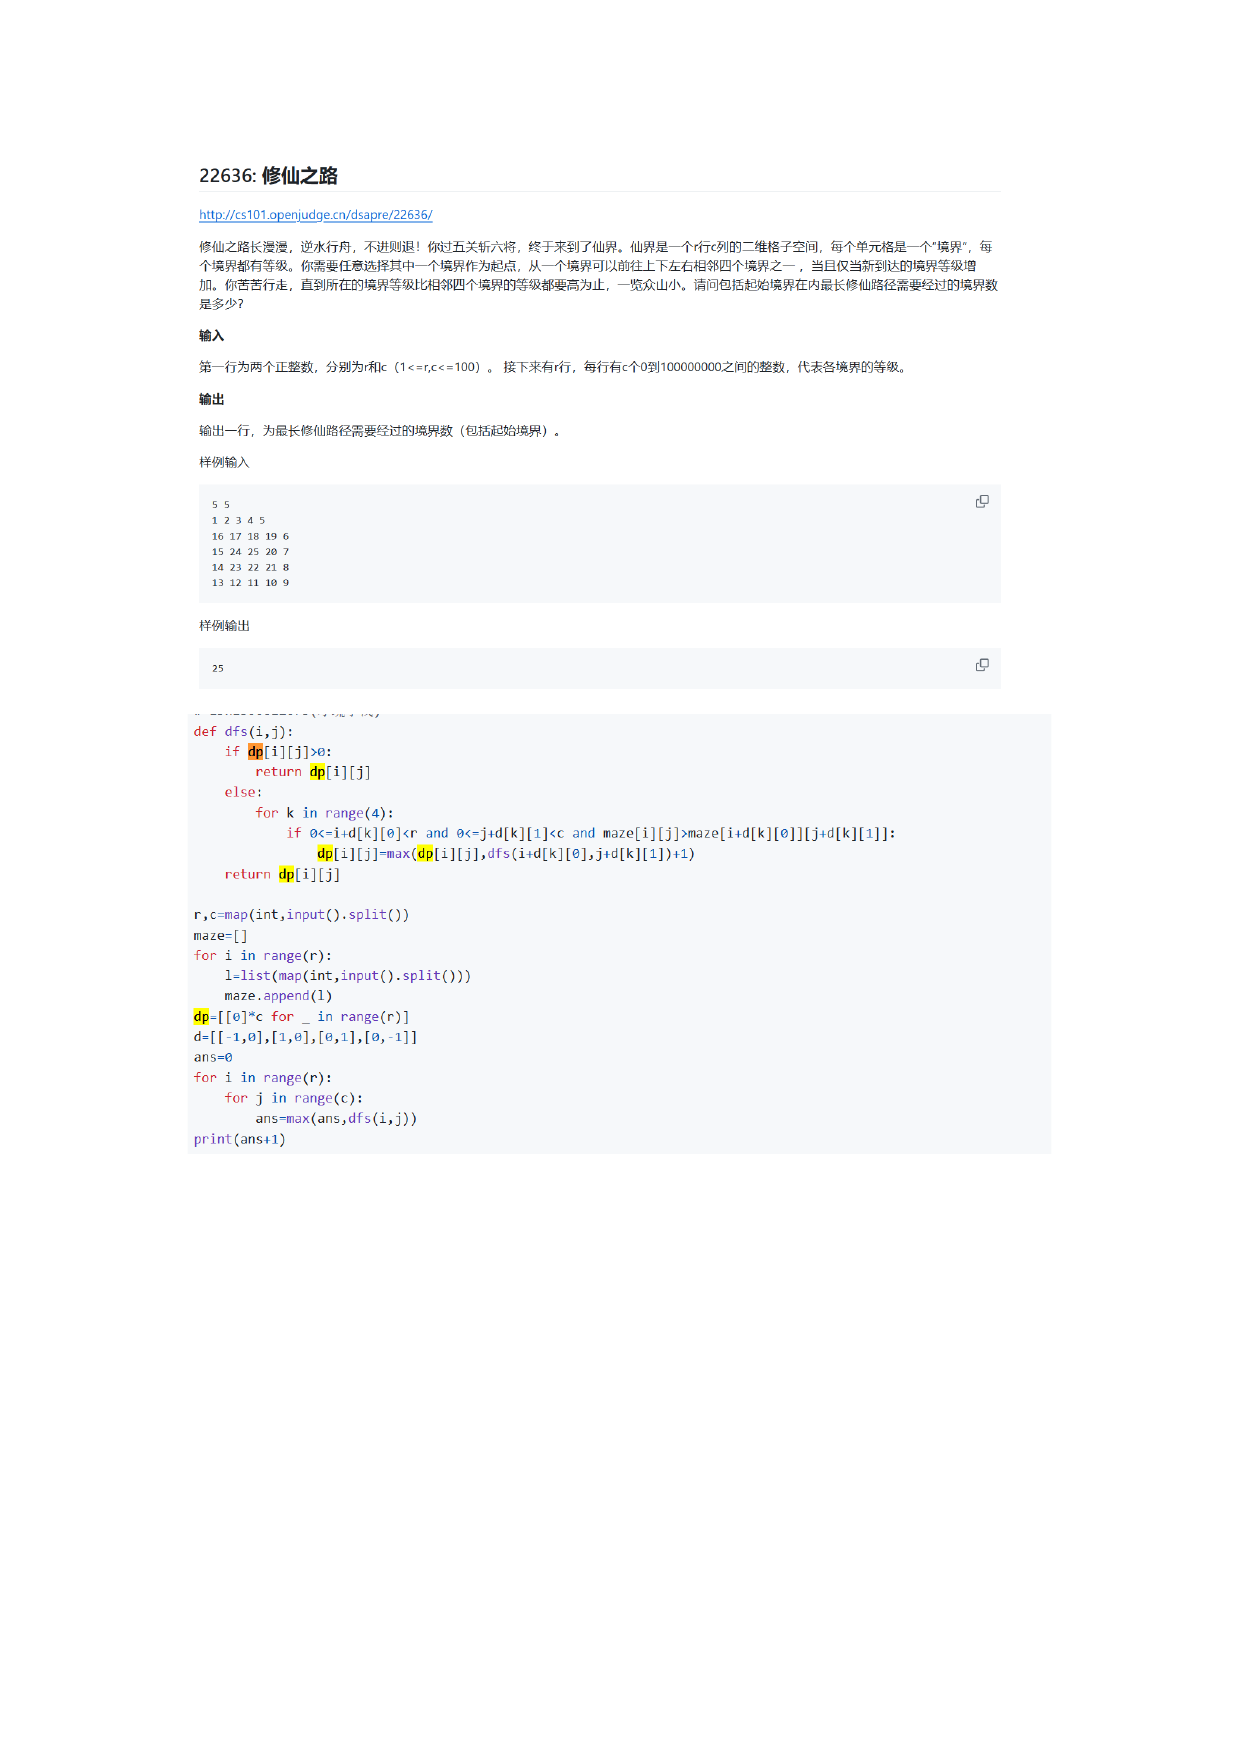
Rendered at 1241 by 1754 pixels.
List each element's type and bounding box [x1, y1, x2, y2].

picture [187, 714, 1052, 1154]
picture [187, 162, 1053, 694]
